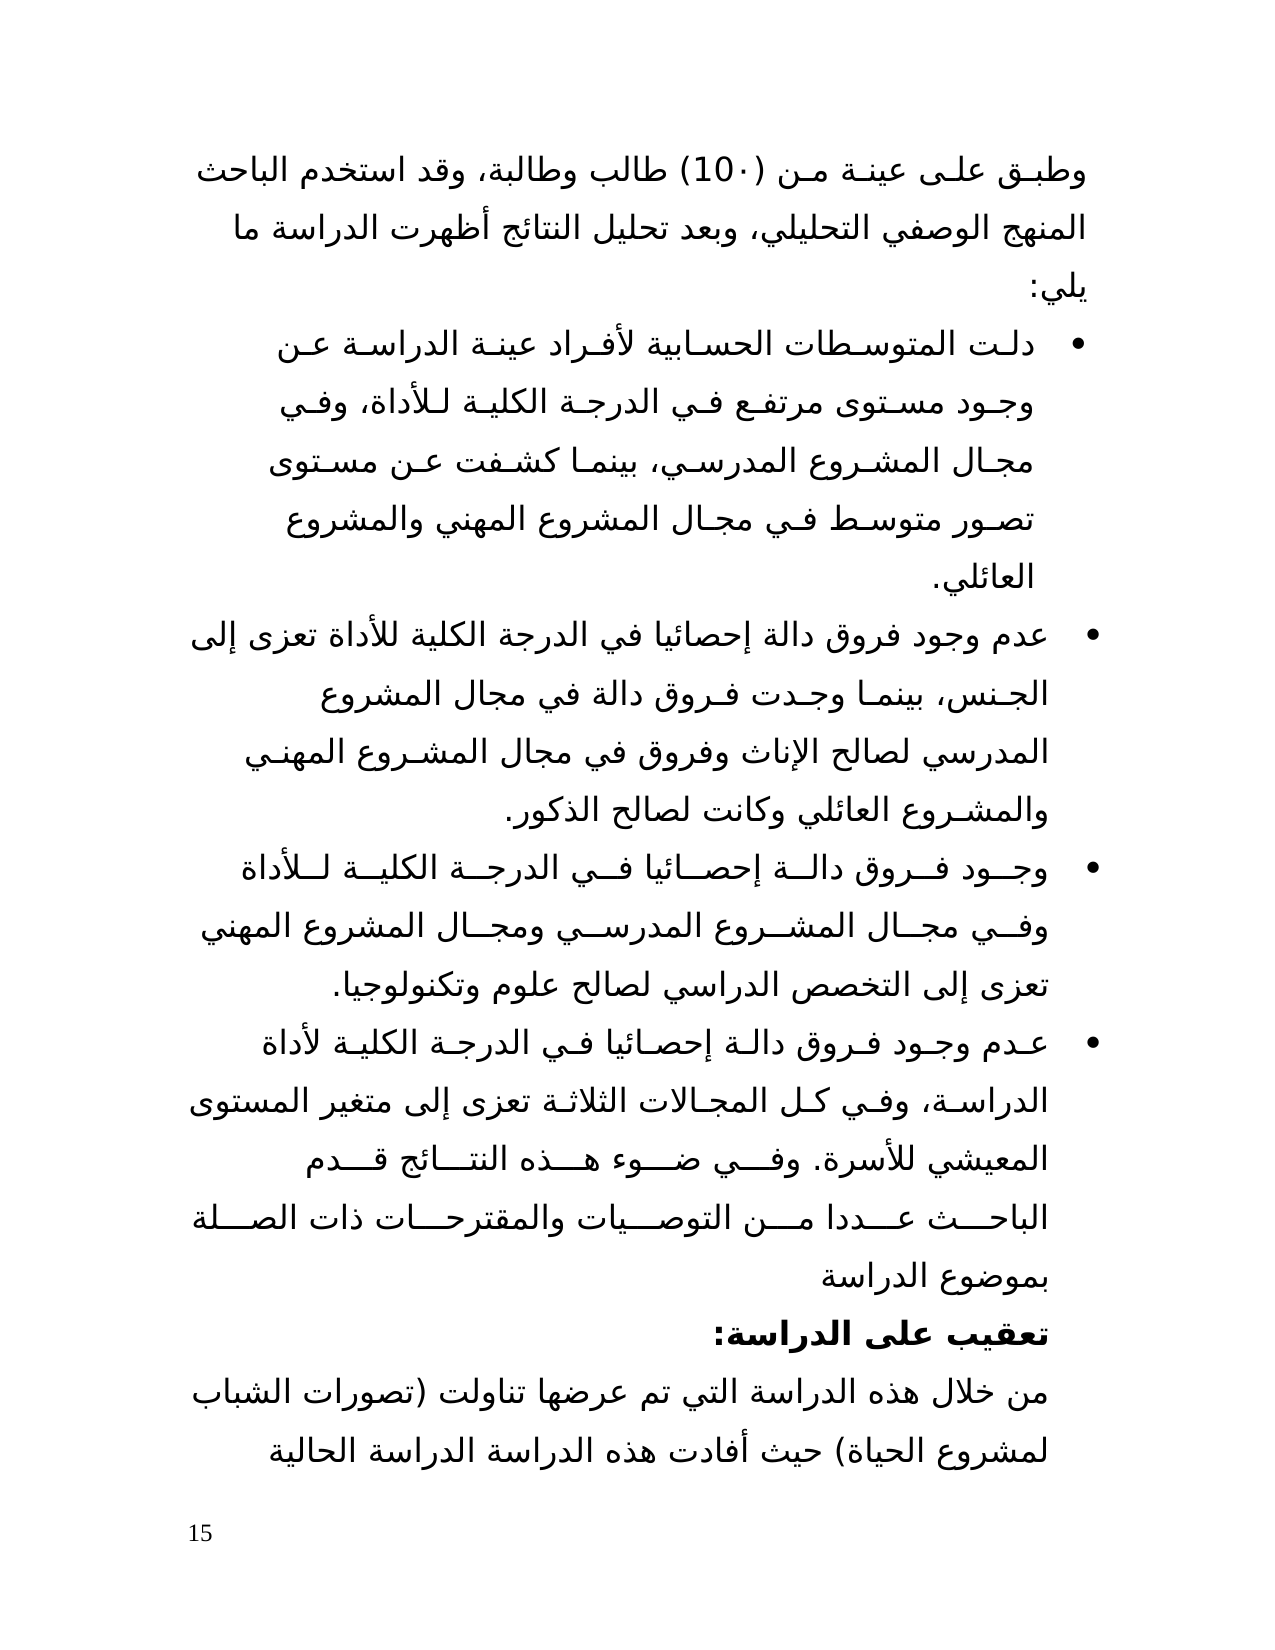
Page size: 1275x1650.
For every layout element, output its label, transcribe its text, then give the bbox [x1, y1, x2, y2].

list دلـت المتوسـطات الحسـابية لأفـراد عينـة الدراسـة عـن وجـود مسـتوى مرتفـع فـي الدرجـة الكليـة لـلأداة، وفـي مجـال المشـروع المدرسـي، بينمـا كشـفت عـن مسـتوى تصـور متوسـط فـي مجـال المشروع المهني والمشروع العائلي. [187, 325, 1073, 596]
list وجــود فــروق دالــة إحصــائيا فــي الدرجــة الكليــة لــلأداة وفــي مجــال المشــروع المدرســي ومجــال المشروع المهني تعزى إلى التخصص الدراسي لصالح علوم وتكنولوجيا. [187, 849, 1087, 1004]
text تعقيب على الدراسة: [187, 1314, 1050, 1353]
list عدم وجود فروق دالة إحصائيا في الدرجة الكلية للأداة تعزى إلى الجـنس، بينمـا وجـدت فـروق دالة في مجال المشروع المدرسي لصالح الإناث وفروق في مجال المشـروع المهنـي والمشـروع العائلي وكانت لصالح الذكور. [187, 616, 1087, 829]
list عـدم وجـود فـروق دالـة إحصـائيا فـي الدرجـة الكليـة لأداة الدراسـة، وفـي كـل المجـالات الثلاثـة تعزى إلى متغير المستوى المعيشي للأسرة. وفـــي ضـــوء هـــذه النتـــائج قـــدم الباحـــث عـــددا مـــن التوصـــيات والمقترحـــات ذات الصـــلة بموضوع الدراسة [187, 1023, 1087, 1295]
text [187, 150, 1087, 305]
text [187, 1373, 1050, 1470]
